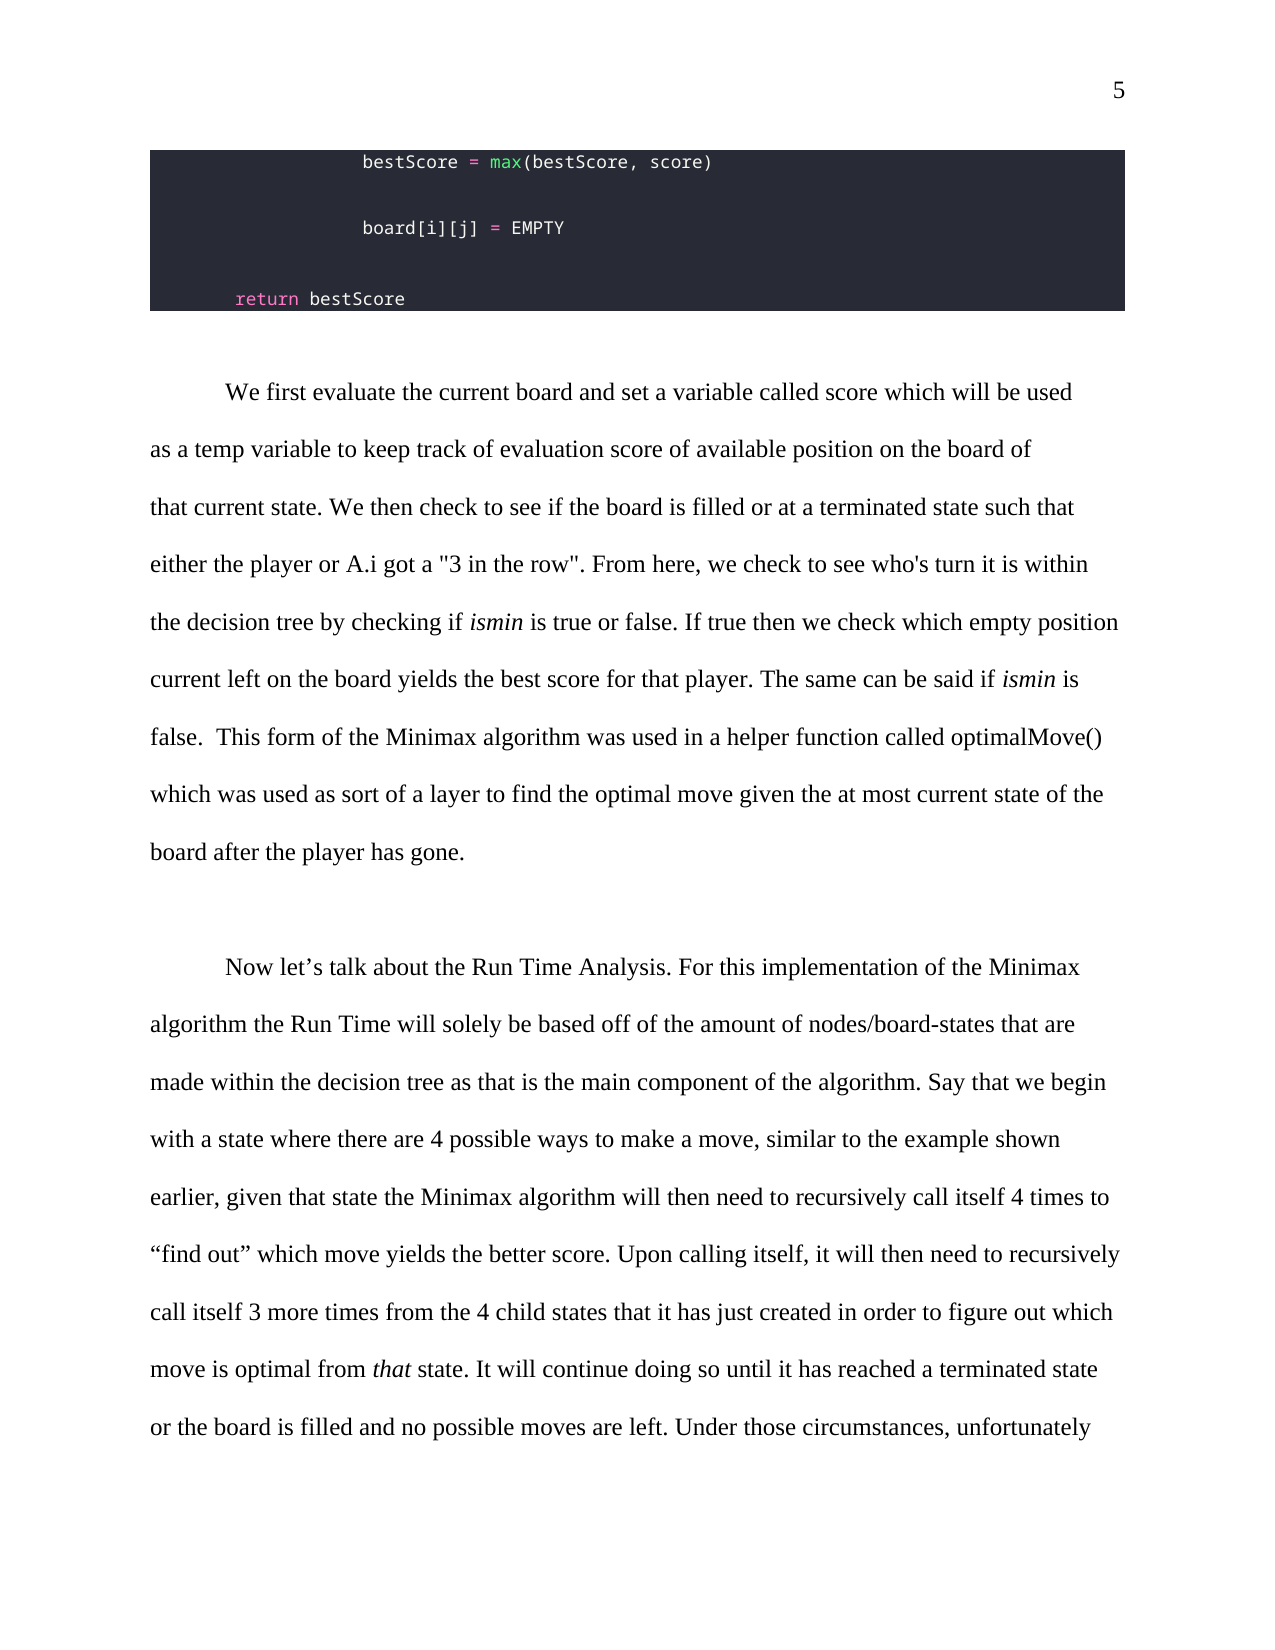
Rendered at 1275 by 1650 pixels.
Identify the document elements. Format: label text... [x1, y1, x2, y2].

text that current state. We then check to see if the board is filled or at a terminated state such that either the player or A.i got a "3 in the row". From here, we check to see who's turn it is within the decision tree by checking if ismin is true or false. If true then we check which empty position current left on the board yields the best score for that player. The same can be said if ismin is false. This form of the Minimax algorithm was used in a helper function called optimalMove() which was used as sort of a layer to find the optimal move given the at most current state of the board after the player has gone. [150, 492, 1125, 865]
text We first evaluate the current board and set a variable called score which will be used [150, 377, 1125, 405]
text as a temp variable to keep track of evaluation score of available position on the board of [150, 434, 1125, 463]
text board[i][j] = EMPTY [150, 215, 1125, 239]
text return bestScore [150, 287, 1125, 311]
text bestScore = max(bestScore, score) [150, 150, 1125, 174]
